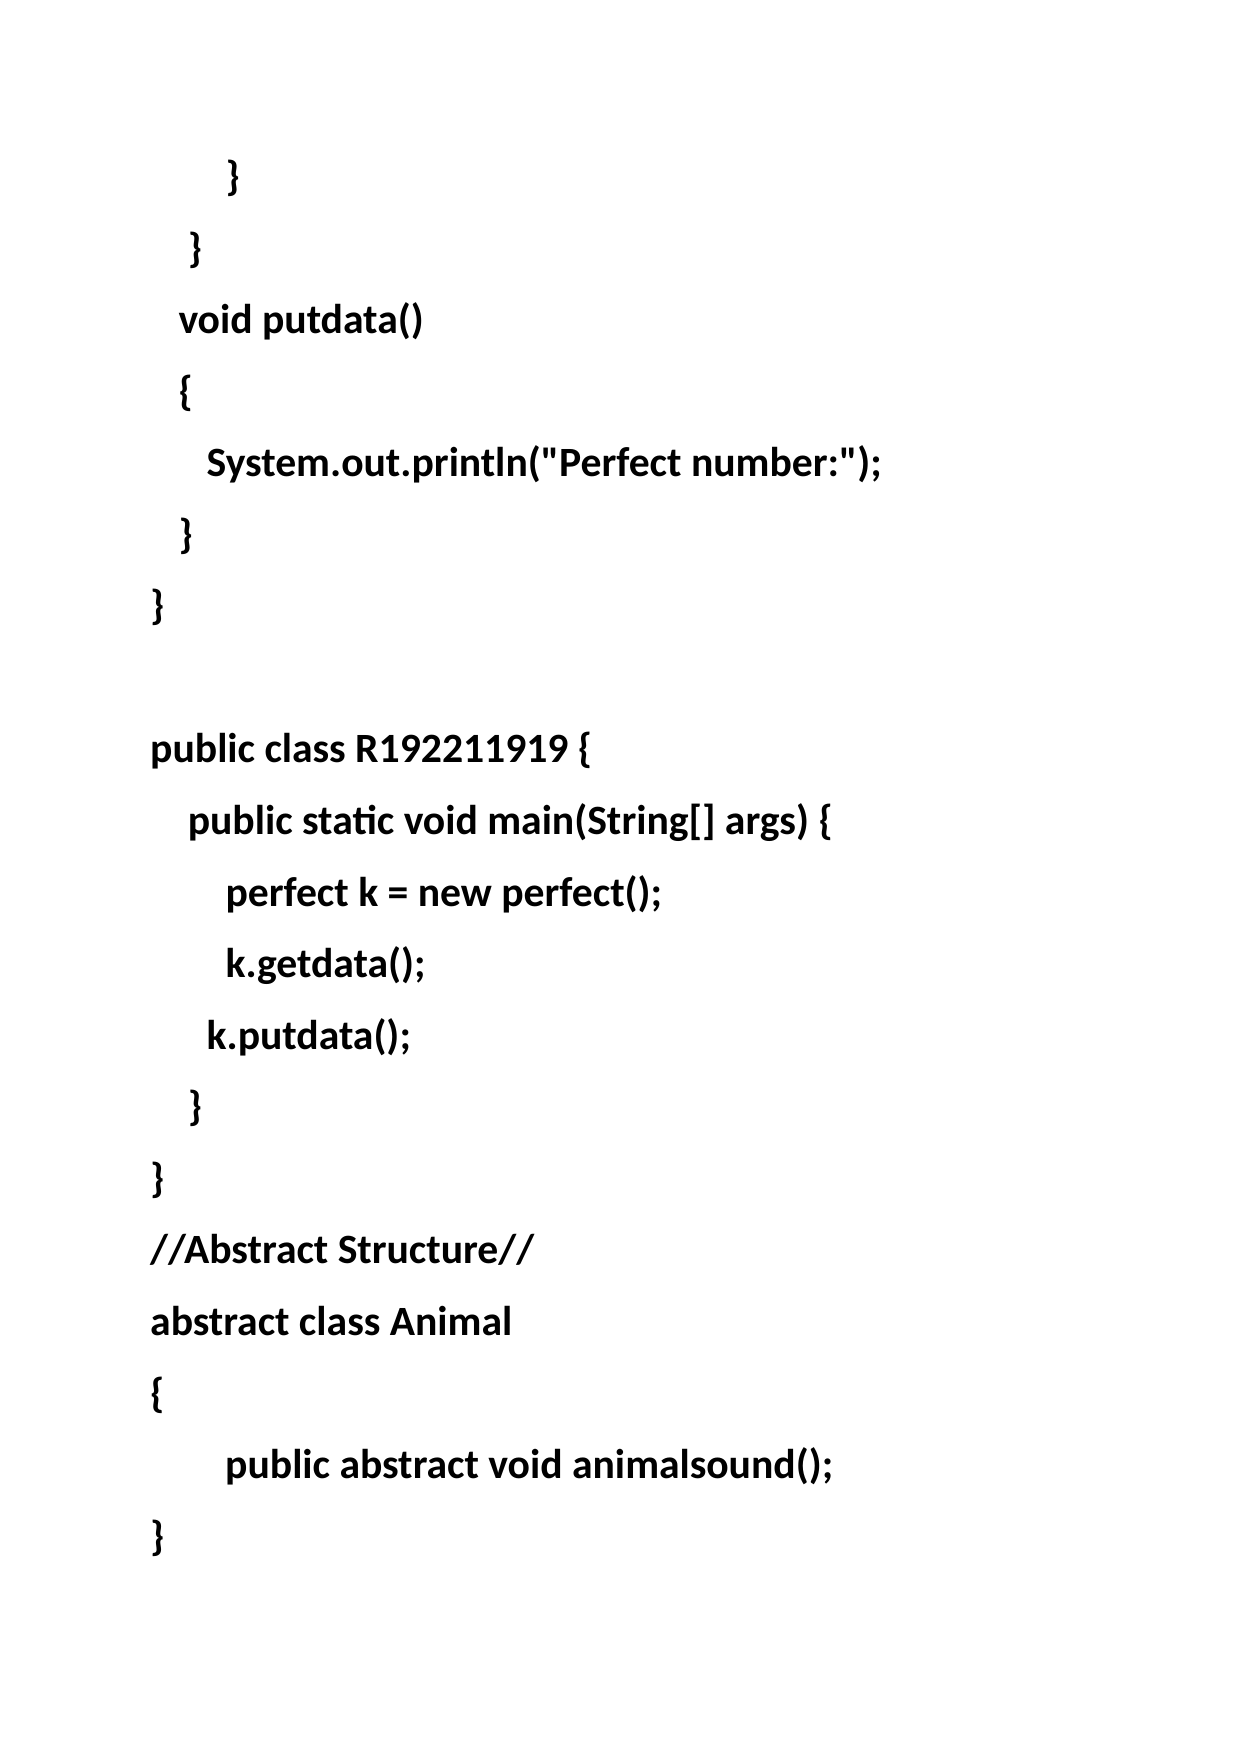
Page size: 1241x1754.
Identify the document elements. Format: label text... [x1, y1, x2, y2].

text //Abstract Structure// [150, 1223, 1090, 1274]
text { [150, 365, 1090, 416]
text } [150, 508, 1090, 559]
text } [150, 1510, 1090, 1561]
text { [150, 1367, 1090, 1417]
text public class R192211919 { [150, 722, 1090, 773]
text System.out.println("Perfect number:"); [150, 436, 1090, 487]
text perfect k = new perfect(); [150, 866, 1090, 916]
text public abstract void animalsound(); [150, 1438, 1090, 1489]
text k.putdata(); [150, 1009, 1090, 1059]
text void putdata() [150, 293, 1090, 344]
text public static void main(String[] args) { [150, 794, 1090, 845]
text abstract class Animal [150, 1295, 1090, 1346]
text } [150, 150, 1090, 201]
text } [150, 222, 1090, 272]
text } [150, 1152, 1090, 1203]
text } [150, 579, 1090, 630]
text } [150, 1080, 1090, 1131]
text k.getdata(); [150, 937, 1090, 988]
